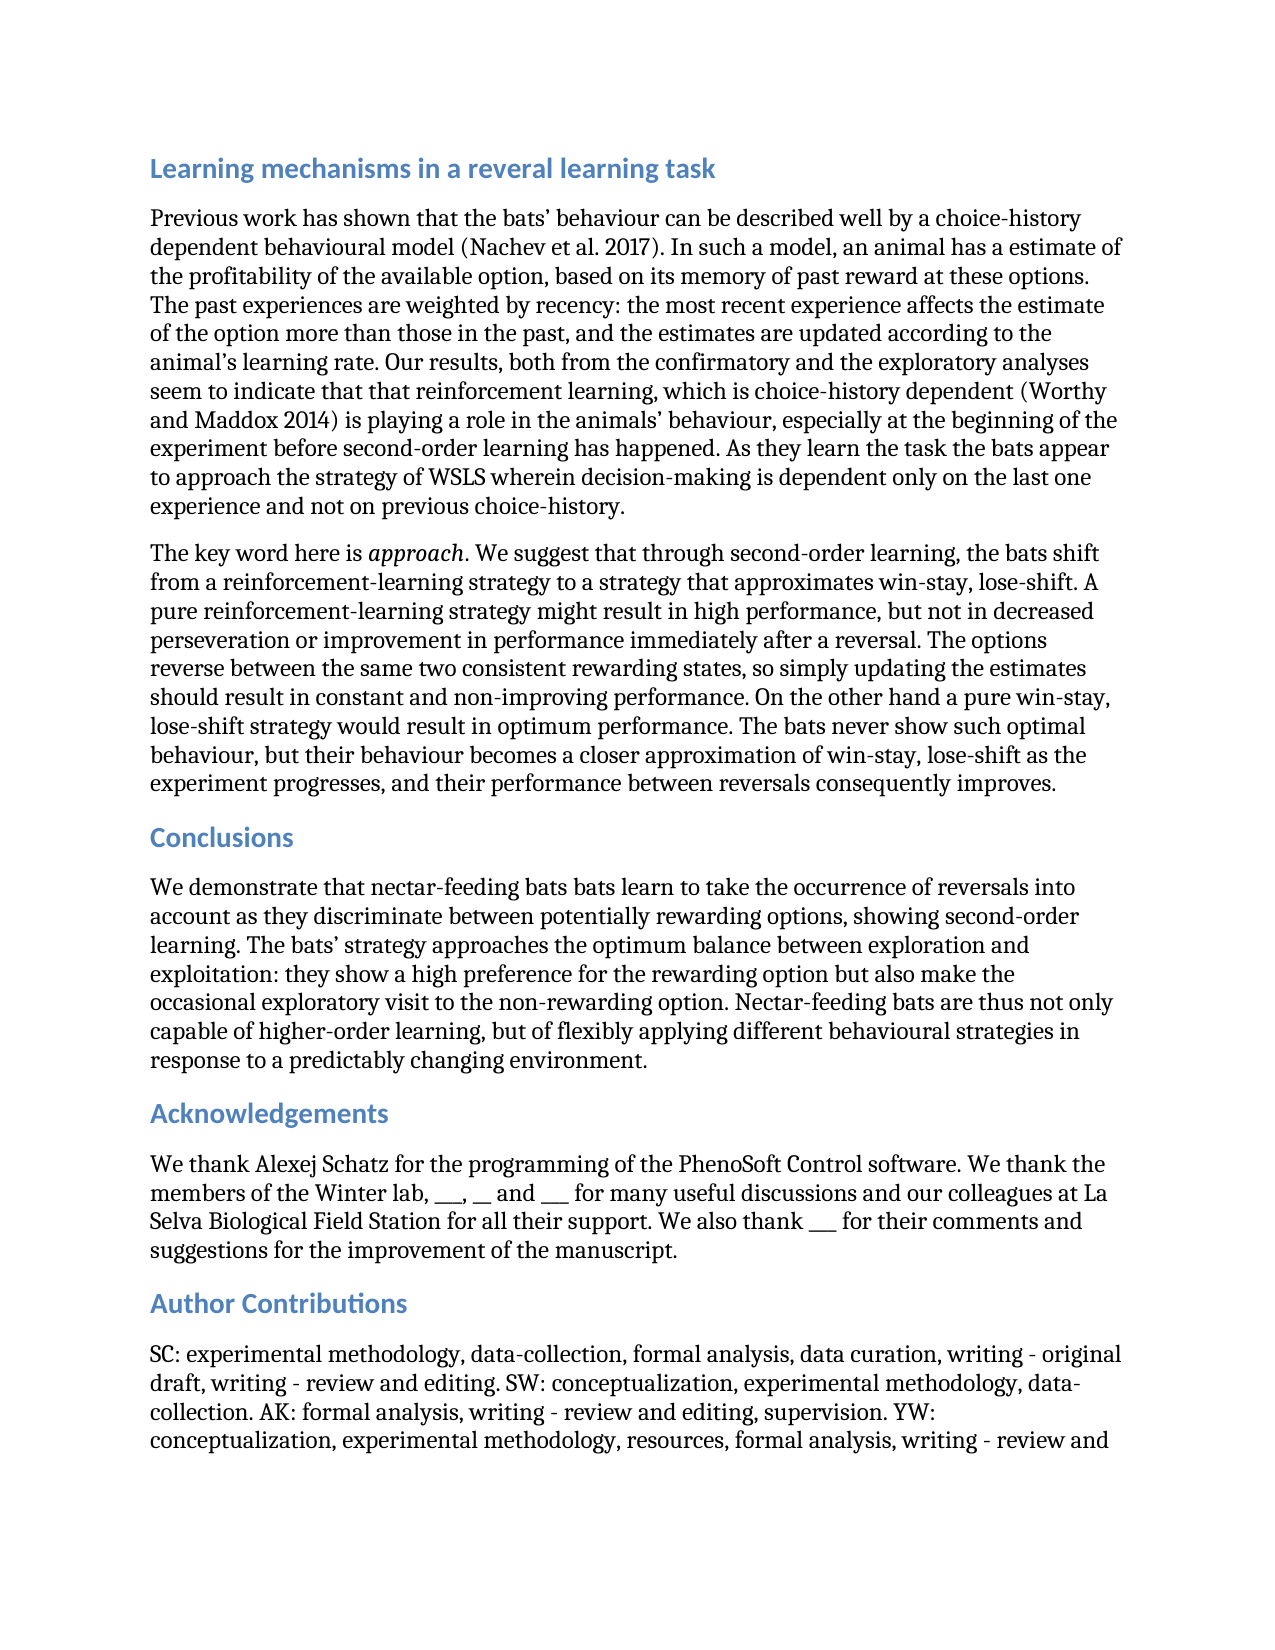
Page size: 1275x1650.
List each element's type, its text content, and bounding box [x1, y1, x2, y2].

text We thank Alexej Schatz for the programming of the PhenoSoft Control software. We thank the members of the Winter lab, ___, __ and ___ for many useful discussions and our colleagues at La Selva Biological Field Station for all their support. We also thank ___ for their comments and suggestions for the improvement of the manuscript. [150, 1150, 1125, 1265]
text We demonstrate that nectar-feeding bats bats learn to take the occurrence of reversals into account as they discriminate between potentially rewarding options, showing second-order learning. The bats’ strategy approaches the optimum balance between exploration and exploitation: they show a high preference for the rewarding option but also make the occasional exploratory visit to the non-rewarding option. Nectar-feeding bats are thus not only capable of higher-order learning, but of flexibly applying different behavioural strategies in response to a predictably changing environment. [150, 873, 1125, 1074]
subtitle Author Contributions [150, 1286, 1125, 1321]
subtitle Conclusions [150, 819, 1125, 854]
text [150, 1340, 1125, 1455]
subtitle Learning mechanisms in a reveral learning task [150, 150, 1125, 186]
text The key word here is approach. We suggest that through second-order learning, the bats shift from a reinforcement-learning strategy to a strategy that approximates win-stay, lose-shift. A pure reinforcement-learning strategy might result in high performance, but not in decreased perseveration or improvement in performance immediately after a reversal. The options reverse between the same two consistent rewarding states, so simply updating the estimates should result in constant and non-improving performance. On the other hand a pure win-stay, lose-shift strategy would result in optimum performance. The bats never show such optimal behaviour, but their behaviour becomes a closer approximation of win-stay, lose-shift as the experiment progresses, and their performance between reversals consequently improves. [150, 539, 1125, 798]
text Previous work has shown that the bats’ behaviour can be described well by a choice-history dependent behavioural model (Nachev et al. 2017). In such a model, an animal has a estimate of the profitability of the available option, based on its memory of past reward at these options. The past experiences are weighted by recency: the most recent experience affects the estimate of the option more than those in the past, and the estimates are updated according to the animal’s learning rate. Our results, both from the confirmatory and the exploratory analyses seem to indicate that that reinforcement learning, which is choice-history dependent (Worthy and Maddox 2014) is playing a role in the animals’ behaviour, especially at the beginning of the experiment before second-order learning has happened. As they learn the task the bats appear to approach the strategy of WSLS wherein decision-making is dependent only on the last one experience and not on previous choice-history. [150, 204, 1125, 521]
subtitle Acknowledgements [150, 1095, 1125, 1131]
